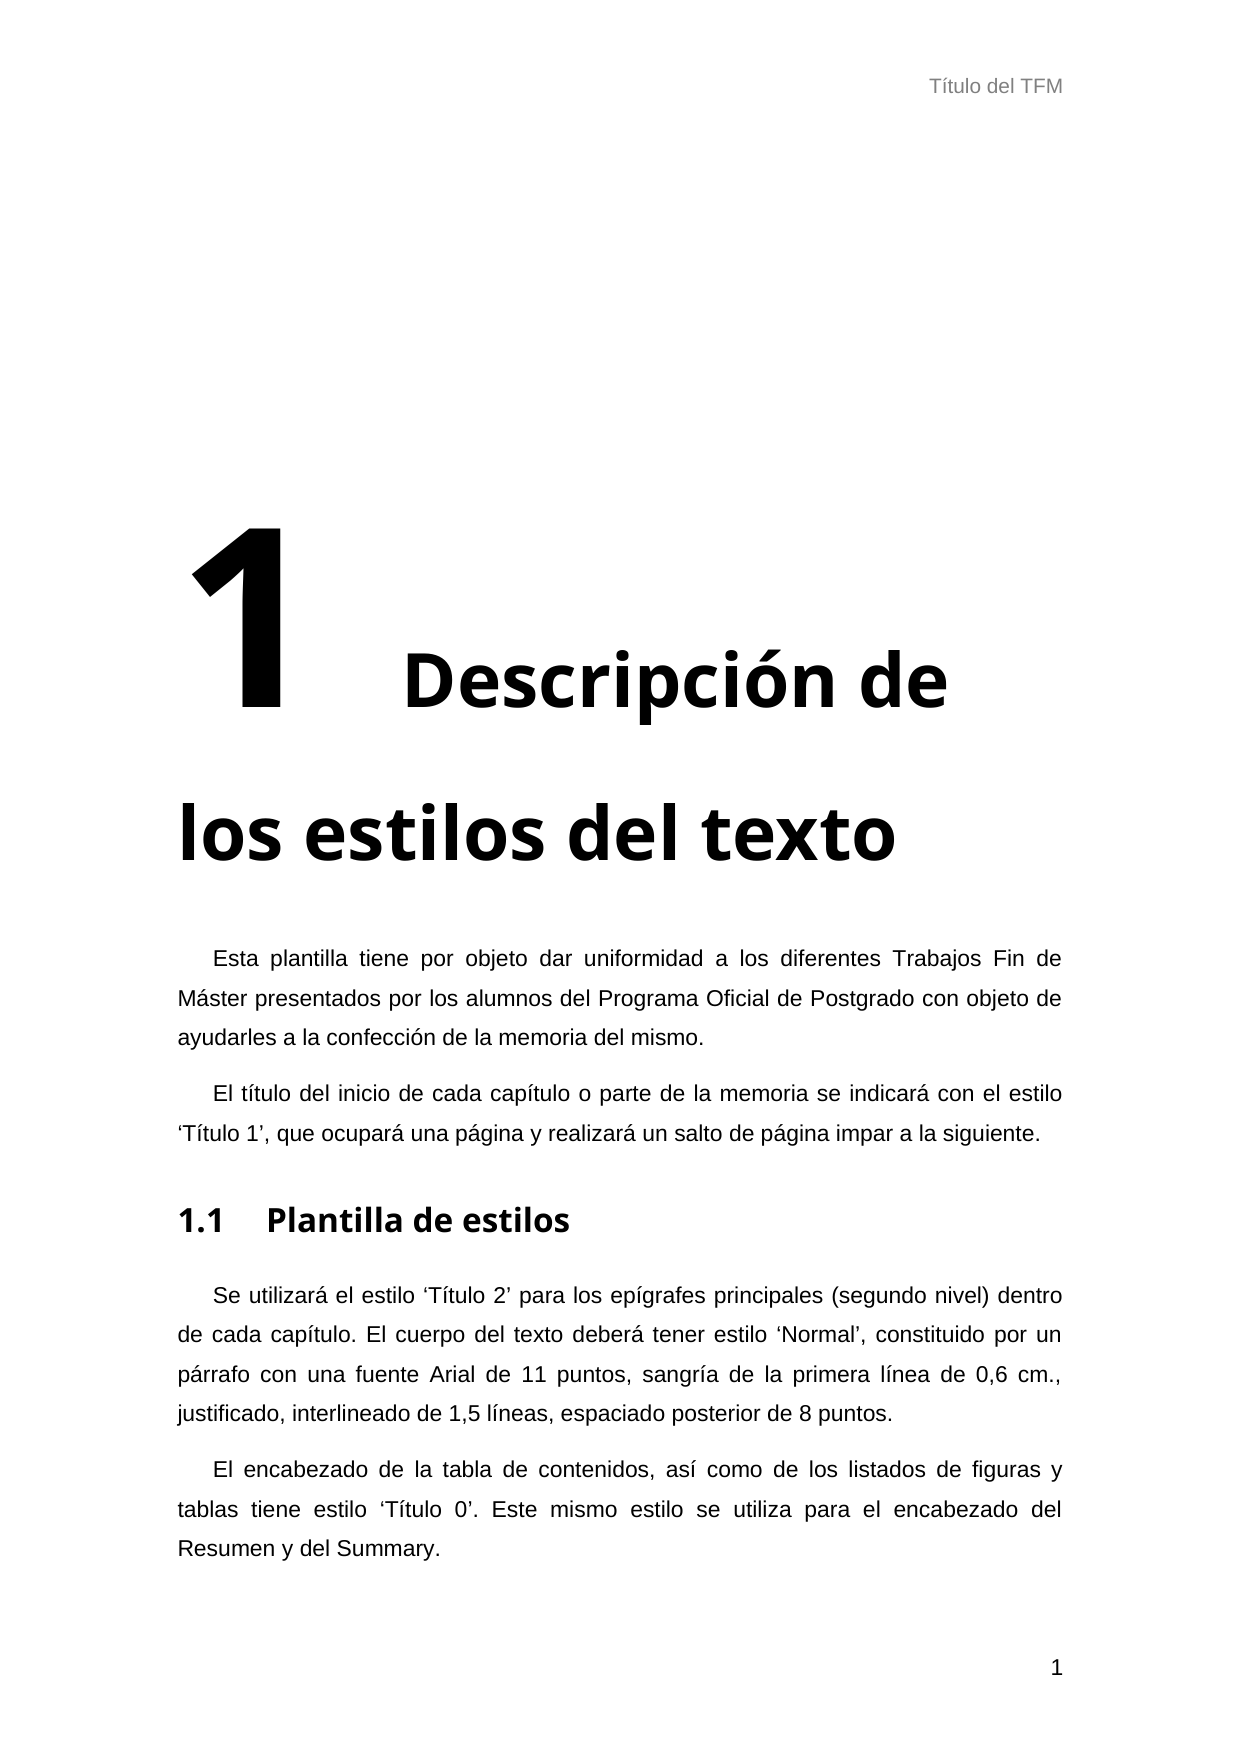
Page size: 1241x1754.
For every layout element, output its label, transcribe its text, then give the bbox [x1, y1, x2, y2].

text El título del inicio de cada capítulo o parte de la memoria se indicará con el estilo ‘Título 1’, que ocupará una página y realizará un salto de página impar a la siguiente. [177, 1080, 1063, 1146]
subtitle Plantilla de estilos [177, 1197, 1063, 1242]
subtitle Descripción de los estilos del texto [177, 440, 1063, 883]
text Esta plantilla tiene por objeto dar uniformidad a los diferentes Trabajos Fin de Máster presentados por los alumnos del Programa Oficial de Postgrado con objeto de ayudarles a la confección de la memoria del mismo. [177, 945, 1063, 1051]
text El encabezado de la tabla de contenidos, así como de los listados de figuras y tablas tiene estilo ‘Título 0’. Este mismo estilo se utiliza para el encabezado del Resumen y del Summary. [177, 1456, 1063, 1562]
text Se utilizará el estilo ‘Título 2’ para los epígrafes principales (segundo nivel) dentro de cada capítulo. El cuerpo del texto deberá tener estilo ‘Normal’, constituido por un párrafo con una fuente Arial de 11 puntos, sangría de la primera línea de 0,6 cm., justificado, interlineado de 1,5 líneas, espaciado posterior de 8 puntos. [177, 1282, 1063, 1426]
